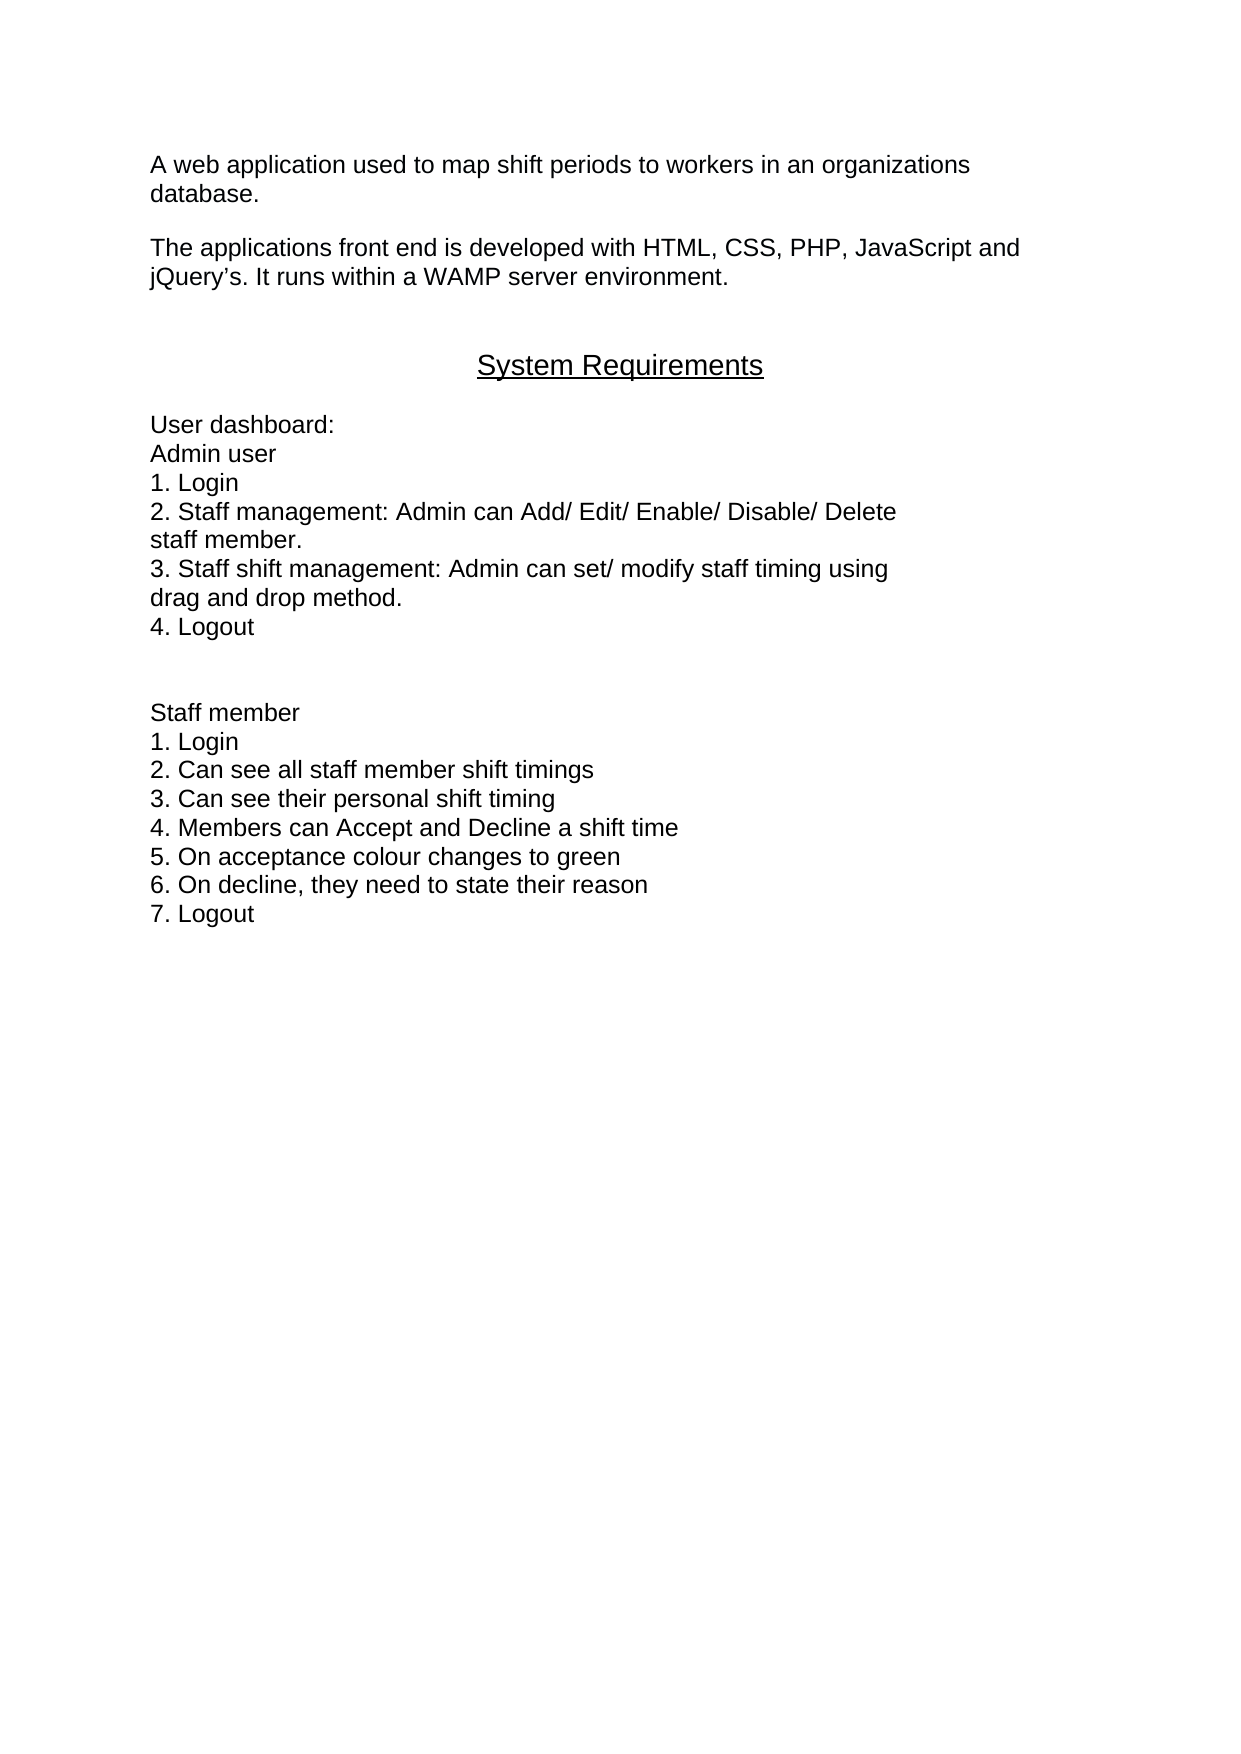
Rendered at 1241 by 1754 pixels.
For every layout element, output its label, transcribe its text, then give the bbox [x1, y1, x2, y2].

text A web application used to map shift periods to workers in an organizations [150, 150, 1090, 179]
text 4. Members can Accept and Decline a shift time [150, 813, 1090, 842]
text Staff member [150, 698, 1090, 727]
text 2. Staff management: Admin can Add/ Edit/ Enable/ Disable/ Delete [150, 497, 1090, 525]
text Admin user [150, 439, 1090, 468]
text 5. On acceptance colour changes to green [150, 842, 1090, 870]
text 3. Staff shift management: Admin can set/ modify staff timing using [150, 554, 1090, 583]
text 2. Can see all staff member shift timings [150, 755, 1090, 784]
text database. [150, 179, 1090, 207]
text 1. Login [150, 727, 1090, 755]
text The applications front end is developed with HTML, CSS, PHP, JavaScript and jQuery’s. It runs within a WAMP server environment. [150, 233, 1090, 291]
text System Requirements [150, 348, 1090, 382]
text 1. Login [150, 468, 1090, 497]
text drag and drop method. [150, 583, 1090, 612]
text staff member. [150, 525, 1090, 554]
text User dashboard: [150, 410, 1090, 439]
text 3. Can see their personal shift timing [150, 784, 1090, 813]
text 4. Logout [150, 612, 1090, 640]
text 6. On decline, they need to state their reason [150, 870, 1090, 899]
text 7. Logout [150, 899, 1090, 928]
